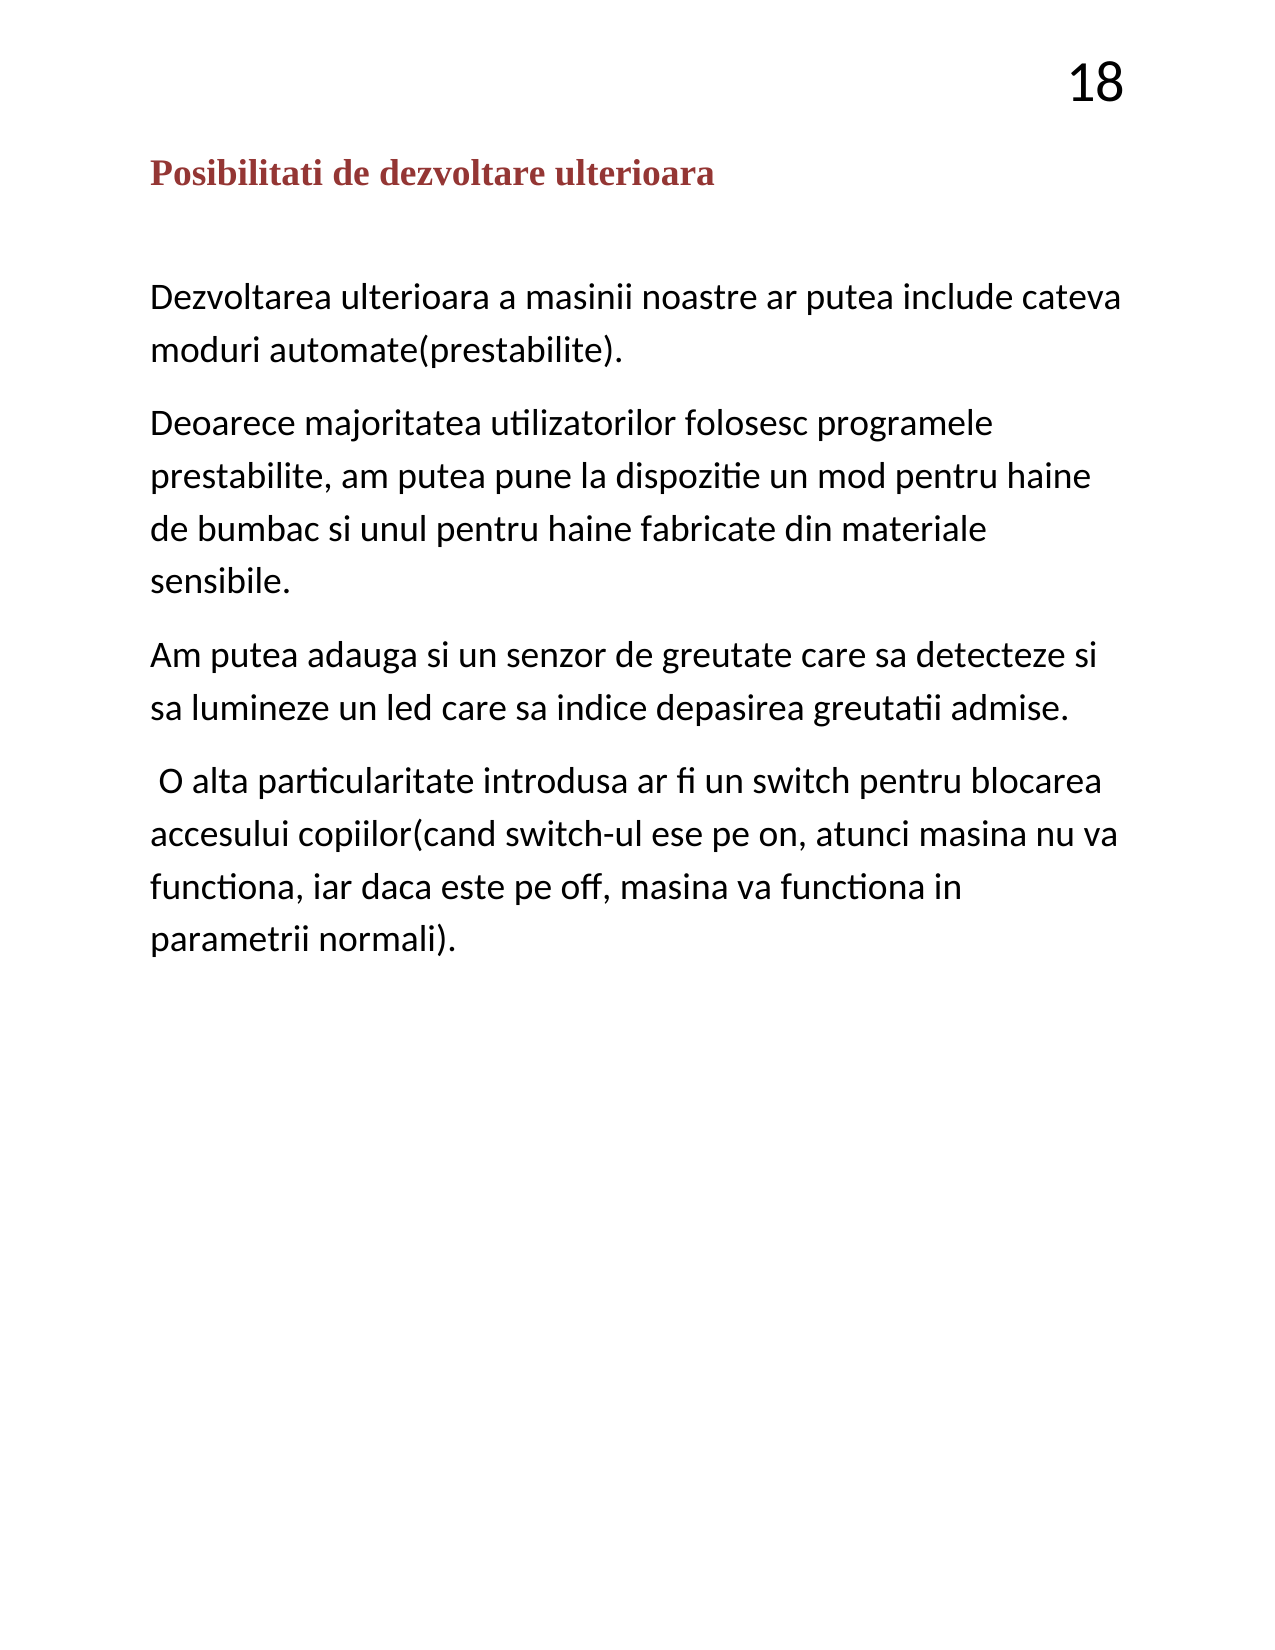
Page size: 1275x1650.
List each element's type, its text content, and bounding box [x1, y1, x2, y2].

text Am putea adauga si un senzor de greutate care sa detecteze si sa lumineze un led care sa indice depasirea greutatii admise. [150, 631, 1125, 729]
text Deoarece majoritatea utilizatorilor folosesc programele prestabilite, am putea pune la dispozitie un mod pentru haine de bumbac si unul pentru haine fabricate din materiale sensibile. [150, 399, 1125, 603]
text O alta particularitate introdusa ar fi un switch pentru blocarea accesului copiilor(cand switch-ul ese pe on, atunci masina nu va functiona, iar daca este pe off, masina va functiona in parametrii normali). [150, 757, 1125, 961]
subtitle Posibilitati de dezvoltare ulterioara [150, 150, 1125, 193]
text Dezvoltarea ulterioara a masinii noastre ar putea include cateva moduri automate(prestabilite). [150, 273, 1125, 372]
